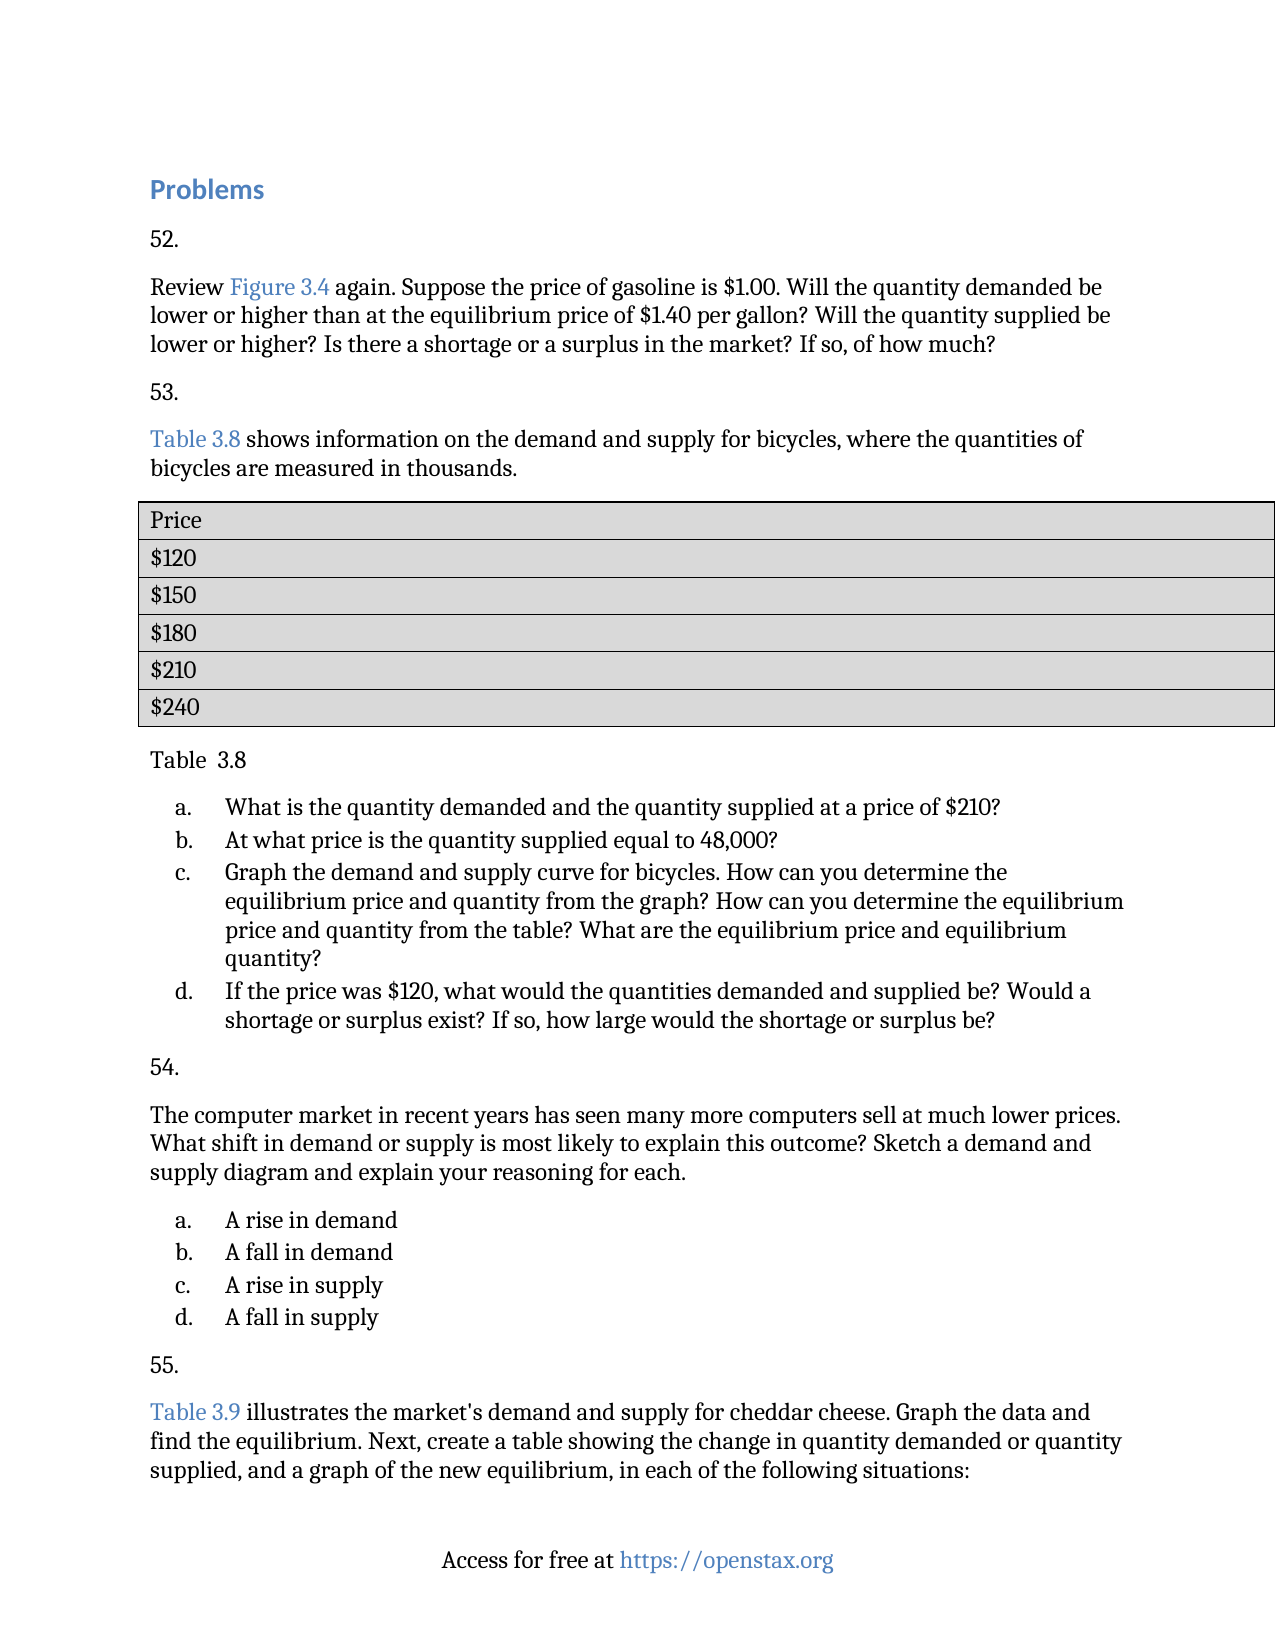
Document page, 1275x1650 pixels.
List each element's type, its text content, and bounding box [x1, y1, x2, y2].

text Table 3.8 shows information on the demand and supply for bicycles, where the quantities of bicycles are measured in thousands. [150, 425, 1125, 483]
list A rise in demand [175, 1206, 1125, 1234]
table_cell $150 [139, 578, 1274, 614]
text 55. [150, 1351, 1125, 1379]
text The computer market in recent years has seen many more computers sell at much lower prices. What shift in demand or supply is most likely to explain this outcome? Sketch a demand and supply diagram and explain your reasoning for each. [150, 1101, 1125, 1187]
list If the price was $120, what would the quantities demanded and supplied be? Would a shortage or surplus exist? If so, how large would the shortage or surplus be? [175, 977, 1125, 1034]
text Review Figure 3.4 again. Suppose the price of gasoline is $1.00. Will the quantity demanded be lower or higher than at the equilibrium price of $1.40 per gallon? Will the quantity supplied be lower or higher? Is there a shortage or a surplus in the market? If so, of how much? [150, 273, 1125, 359]
table_cell $120 [139, 540, 1274, 577]
table_cell $180 [139, 615, 1274, 651]
list Graph the demand and supply curve for bicycles. How can you determine the equilibrium price and quantity from the graph? How can you determine the equilibrium price and quantity from the table? What are the equilibrium price and equilibrium quantity? [175, 858, 1125, 973]
list A fall in demand [175, 1238, 1125, 1267]
table_cell $210 [139, 652, 1274, 688]
text 52. [150, 225, 1125, 254]
table_cell $240 [139, 690, 1274, 726]
list A rise in supply [175, 1271, 1125, 1299]
text 53. [150, 378, 1125, 406]
text Table 3.9 illustrates the market's demand and supply for cheddar cheese. Graph the data and find the equilibrium. Next, create a table showing the change in quantity demanded or quantity supplied, and a graph of the new equilibrium, in each of the following situations: [150, 1398, 1125, 1484]
text 54. [150, 1053, 1125, 1082]
table_header Price [139, 503, 1274, 539]
list A fall in supply [175, 1303, 1125, 1332]
text Table 3.8 [150, 746, 1125, 774]
list At what price is the quantity supplied equal to 48,000? [175, 826, 1125, 854]
subtitle Problems [150, 171, 1125, 206]
list What is the quantity demanded and the quantity supplied at a price of $210? [175, 793, 1125, 822]
